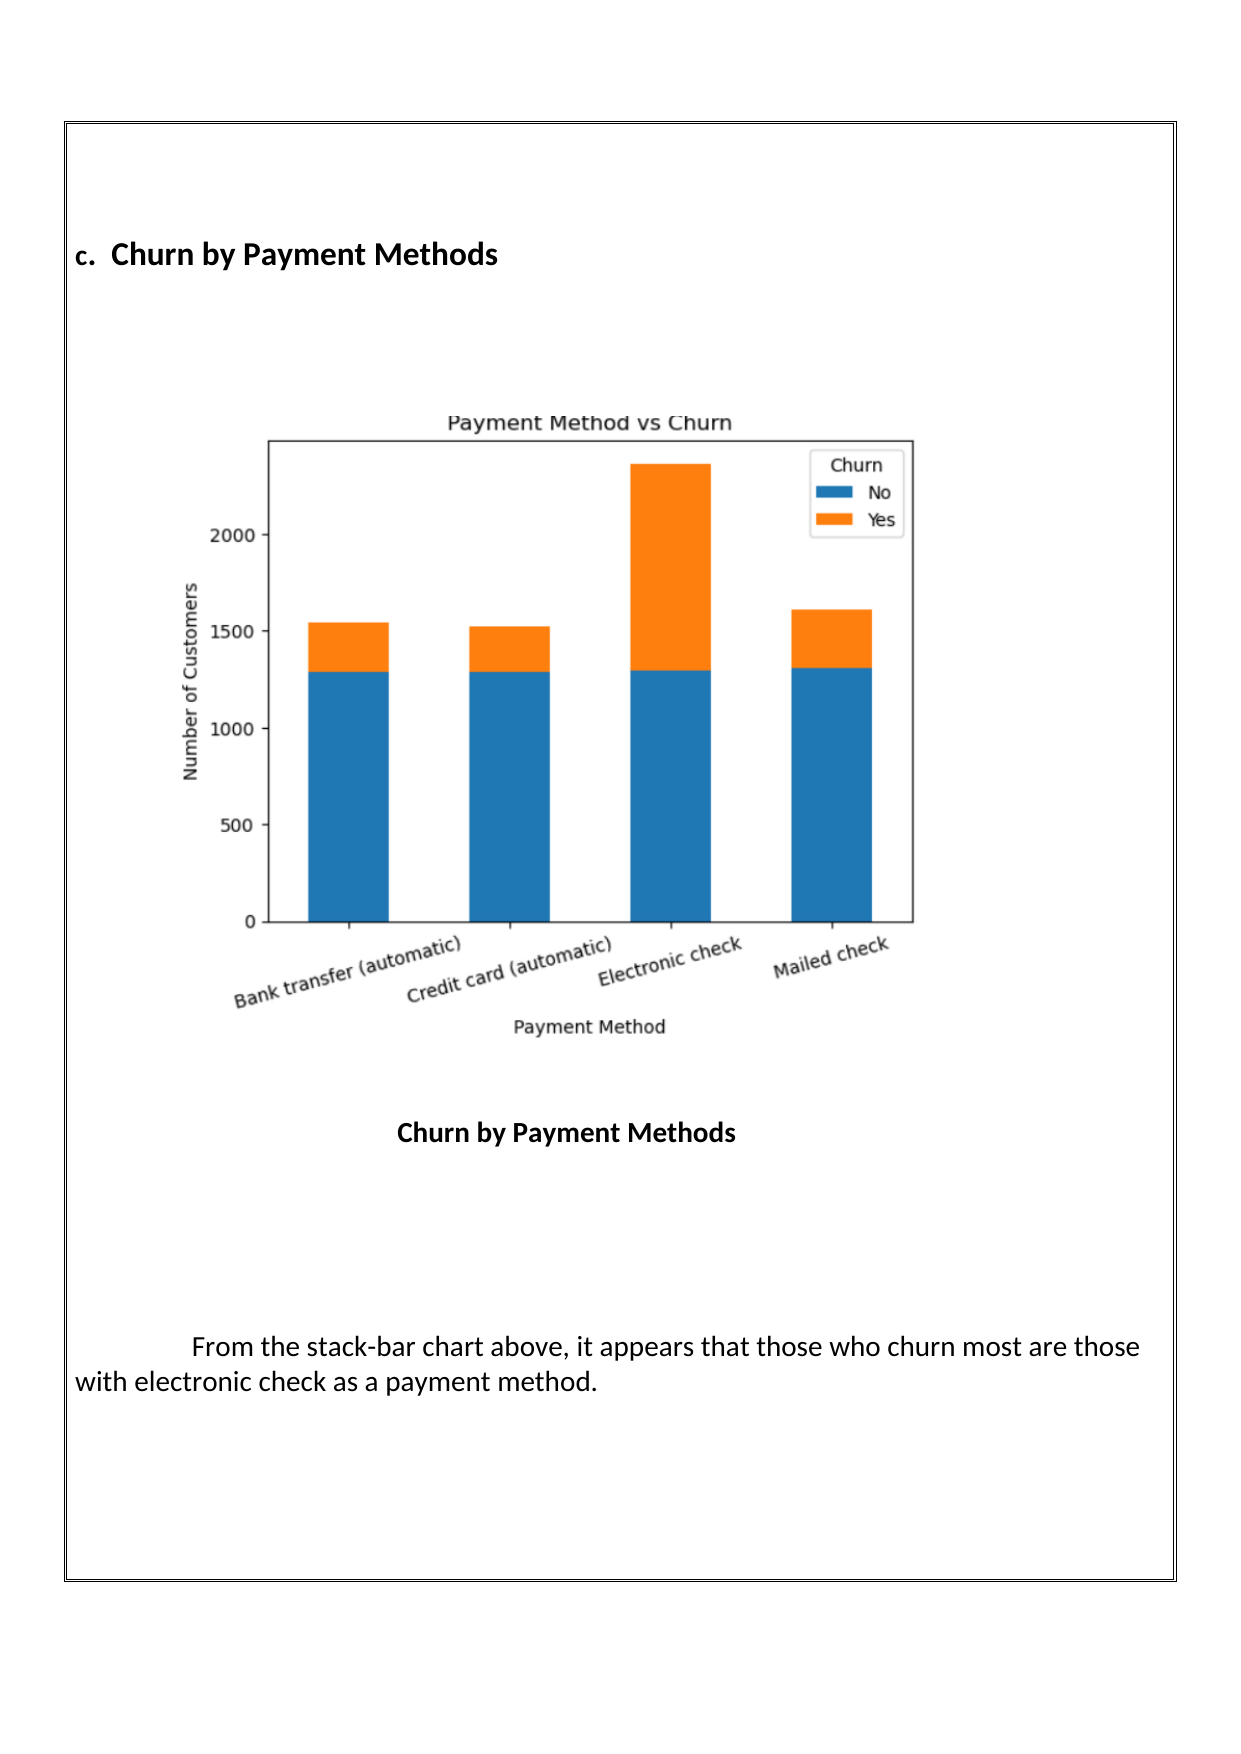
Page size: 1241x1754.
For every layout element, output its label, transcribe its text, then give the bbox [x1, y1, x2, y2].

picture [75, 416, 1164, 1043]
text c. Churn by Payment Methods [75, 233, 1165, 274]
text Churn by Payment Methods [75, 1114, 1165, 1149]
text From the stack-bar chart above, it appears that those who churn most are those with electronic check as a payment method. [75, 1328, 1165, 1399]
